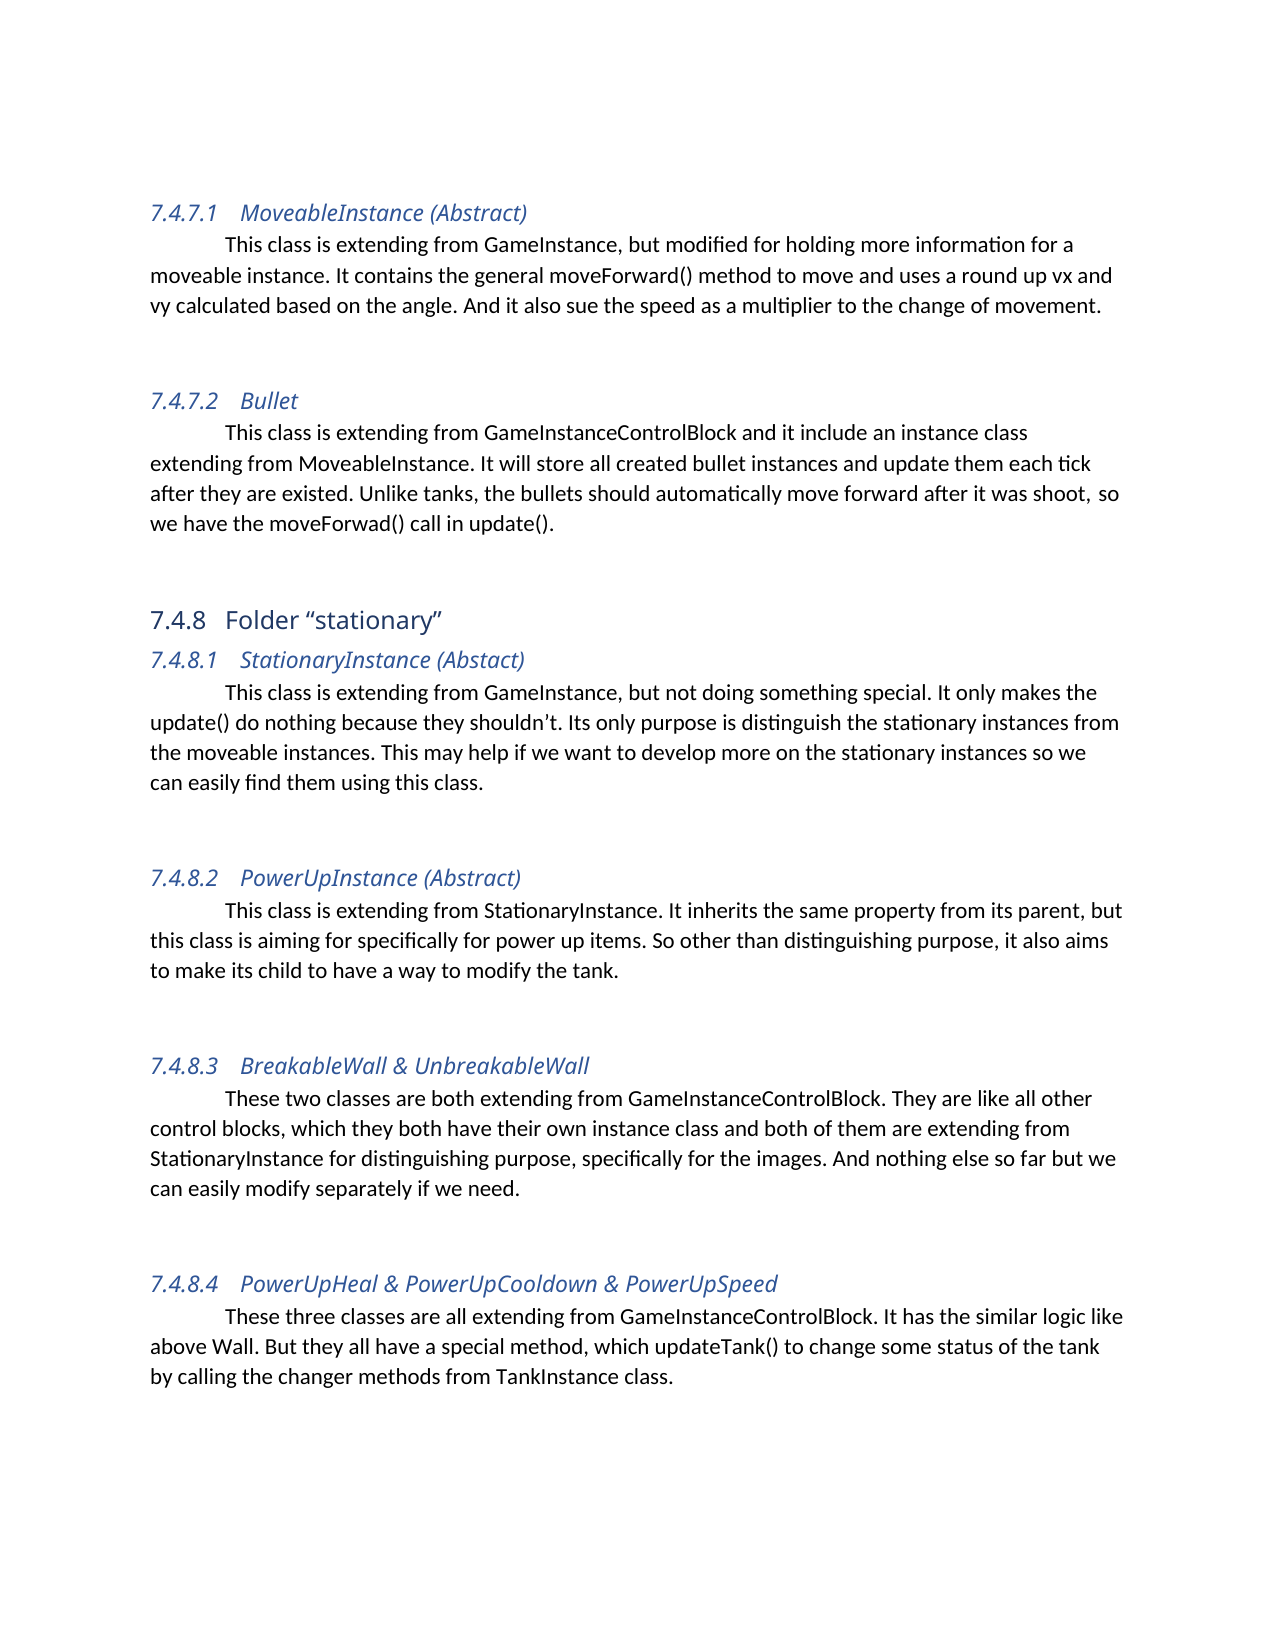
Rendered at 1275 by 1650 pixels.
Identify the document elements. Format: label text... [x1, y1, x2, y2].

text This class is extending from GameInstanceControlBlock and it include an instance class extending from MoveableInstance. It will store all created bullet instances and update them each tick after they are existed. Unlike tanks, the bullets should automatically move forward after it was shoot, so we have the moveForwad() call in update(). [150, 418, 1125, 537]
subtitle Folder “stationary” [150, 603, 1125, 637]
subtitle PowerUpHeal & PowerUpCooldown & PowerUpSpeed [150, 1268, 1125, 1299]
text This class is extending from GameInstance, but not doing something special. It only makes the update() do nothing because they shouldn’t. Its only purpose is distinguish the stationary instances from the moveable instances. This may help if we want to develop more on the stationary instances so we can easily find them using this class. [150, 678, 1125, 796]
text This class is extending from GameInstance, but modified for holding more information for a moveable instance. It contains the general moveForward() method to move and uses a round up vx and vy calculated based on the angle. And it also sue the speed as a multiplier to the change of movement. [150, 231, 1125, 319]
text These three classes are all extending from GameInstanceControlBlock. It has the similar logic like above Wall. But they all have a special method, which updateTank() to change some status of the tank by calling the changer methods from TankInstance class. [150, 1302, 1125, 1390]
text This class is extending from StationaryInstance. It inherits the same property from its parent, but this class is aiming for specifically for power up items. So other than distinguishing purpose, it also aims to make its child to have a way to modify the tank. [150, 896, 1125, 984]
subtitle Bullet [150, 385, 1125, 416]
subtitle BreakableWall & UnbreakableWall [150, 1050, 1125, 1081]
subtitle PowerUpInstance (Abstract) [150, 862, 1125, 893]
text These two classes are both extending from GameInstanceControlBlock. They are like all other control blocks, which they both have their own instance class and both of them are extending from StationaryInstance for distinguishing purpose, specifically for the images. And nothing else so far but we can easily modify separately if we need. [150, 1084, 1125, 1202]
subtitle MoveableInstance (Abstract) [150, 197, 1125, 228]
subtitle StationaryInstance (Abstact) [150, 644, 1125, 675]
